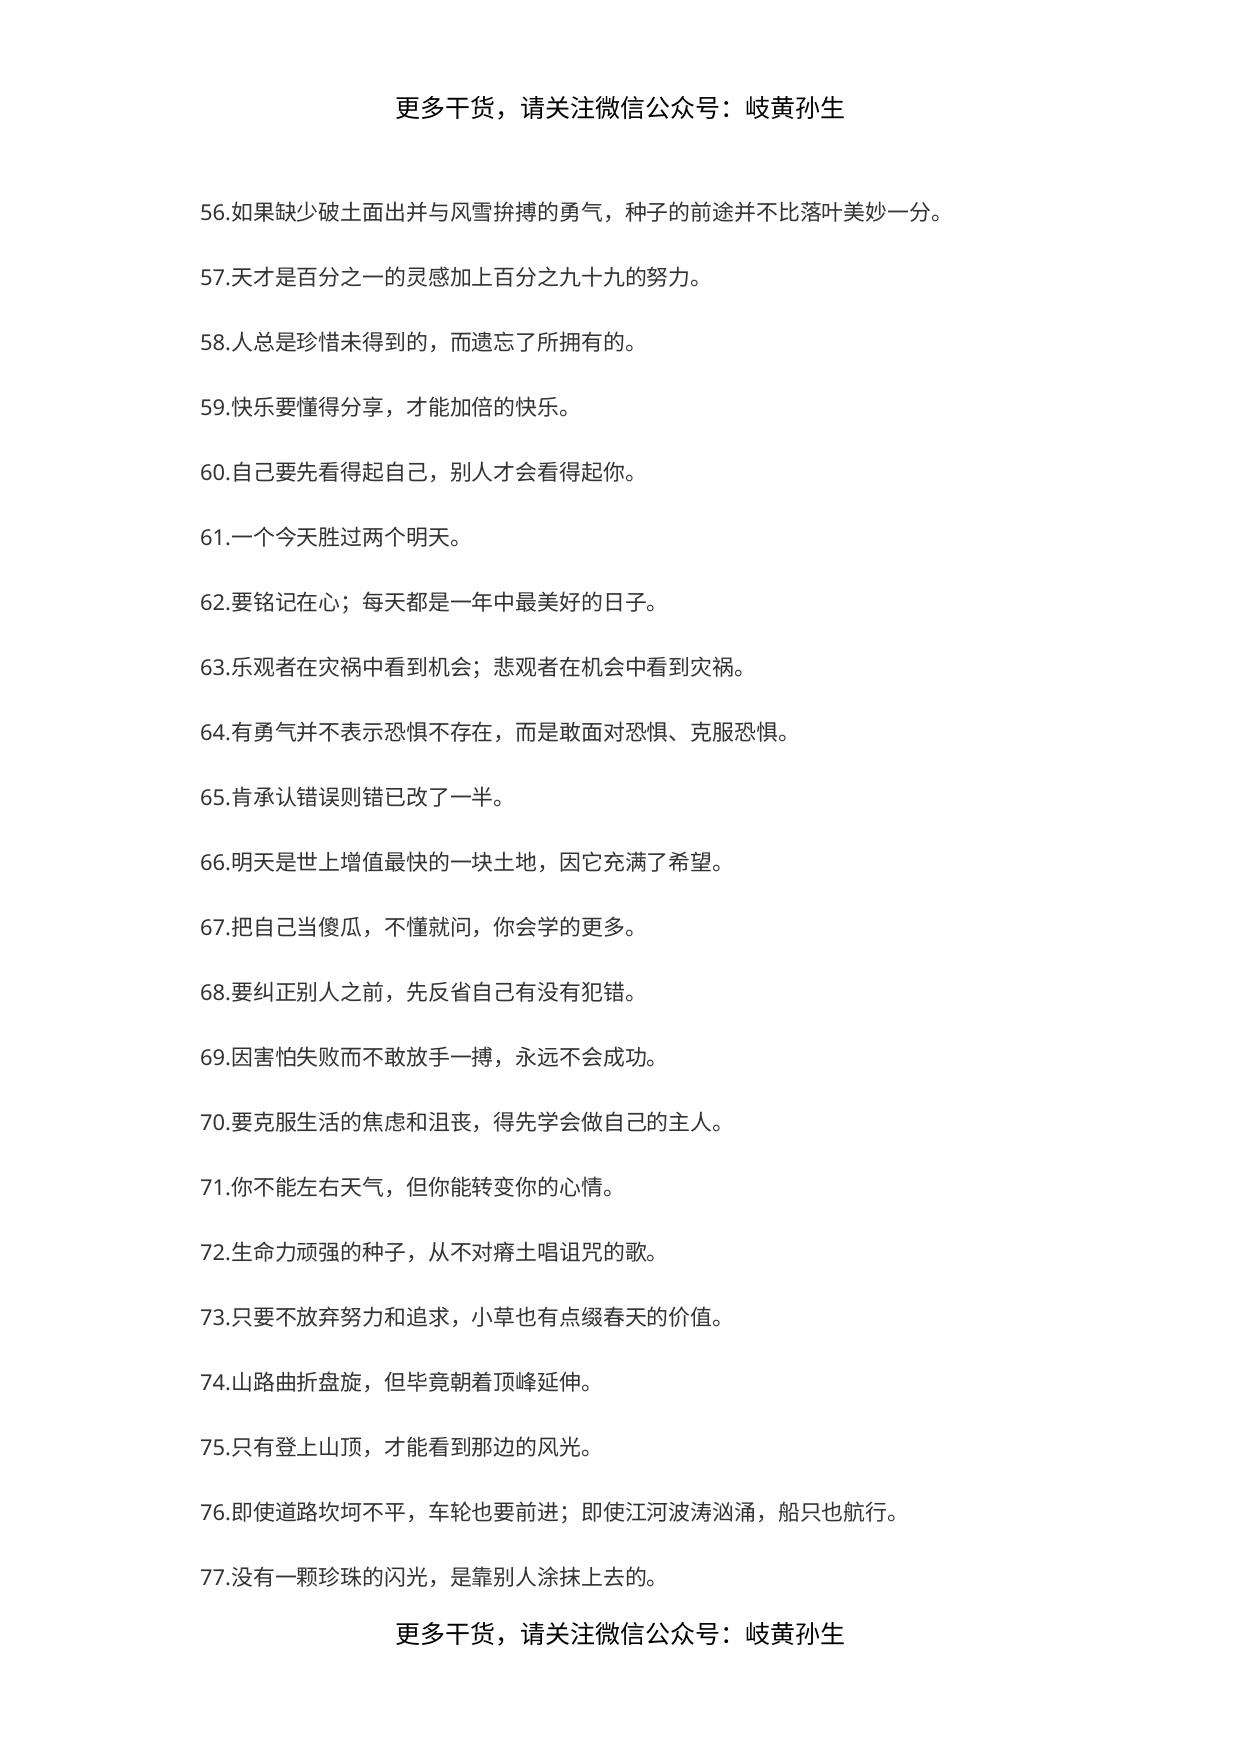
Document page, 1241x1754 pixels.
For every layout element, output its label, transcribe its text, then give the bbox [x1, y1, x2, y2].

text 58.人总是珍惜未得到的，而遗忘了所拥有的。 [200, 324, 1040, 357]
text 77.没有一颗珍珠的闪光，是靠别人涂抹上去的。 [200, 1559, 1040, 1592]
text 56.如果缺少破土面出并与风雪拚搏的勇气，种子的前途并不比落叶美妙一分。 [200, 194, 1040, 227]
text 67.把自己当傻瓜，不懂就问，你会学的更多。 [200, 909, 1040, 942]
text 76.即使道路坎坷不平，车轮也要前进；即使江河波涛汹涌，船只也航行。 [200, 1494, 1040, 1527]
text 60.自己要先看得起自己，别人才会看得起你。 [200, 454, 1040, 487]
text 59.快乐要懂得分享，才能加倍的快乐。 [200, 389, 1040, 422]
text 75.只有登上山顶，才能看到那边的风光。 [200, 1429, 1040, 1462]
text 68.要纠正别人之前，先反省自己有没有犯错。 [200, 974, 1040, 1007]
text 63.乐观者在灾祸中看到机会；悲观者在机会中看到灾祸。 [200, 649, 1040, 682]
text 64.有勇气并不表示恐惧不存在，而是敢面对恐惧、克服恐惧。 [200, 714, 1040, 747]
text 74.山路曲折盘旋，但毕竟朝着顶峰延伸。 [200, 1364, 1040, 1397]
text 71.你不能左右天气，但你能转变你的心情。 [200, 1169, 1040, 1202]
text 61.一个今天胜过两个明天。 [200, 519, 1040, 552]
text 62.要铭记在心；每天都是一年中最美好的日子。 [200, 584, 1040, 617]
text 57.天才是百分之一的灵感加上百分之九十九的努力。 [200, 259, 1040, 292]
text 65.肯承认错误则错已改了一半。 [200, 779, 1040, 812]
text 66.明天是世上增值最快的一块土地，因它充满了希望。 [200, 844, 1040, 877]
text 69.因害怕失败而不敢放手一搏，永远不会成功。 [200, 1039, 1040, 1072]
text 73.只要不放弃努力和追求，小草也有点缀春天的价值。 [200, 1299, 1040, 1332]
text 70.要克服生活的焦虑和沮丧，得先学会做自己的主人。 [200, 1104, 1040, 1137]
text 72.生命力顽强的种子，从不对瘠土唱诅咒的歌。 [200, 1234, 1040, 1267]
